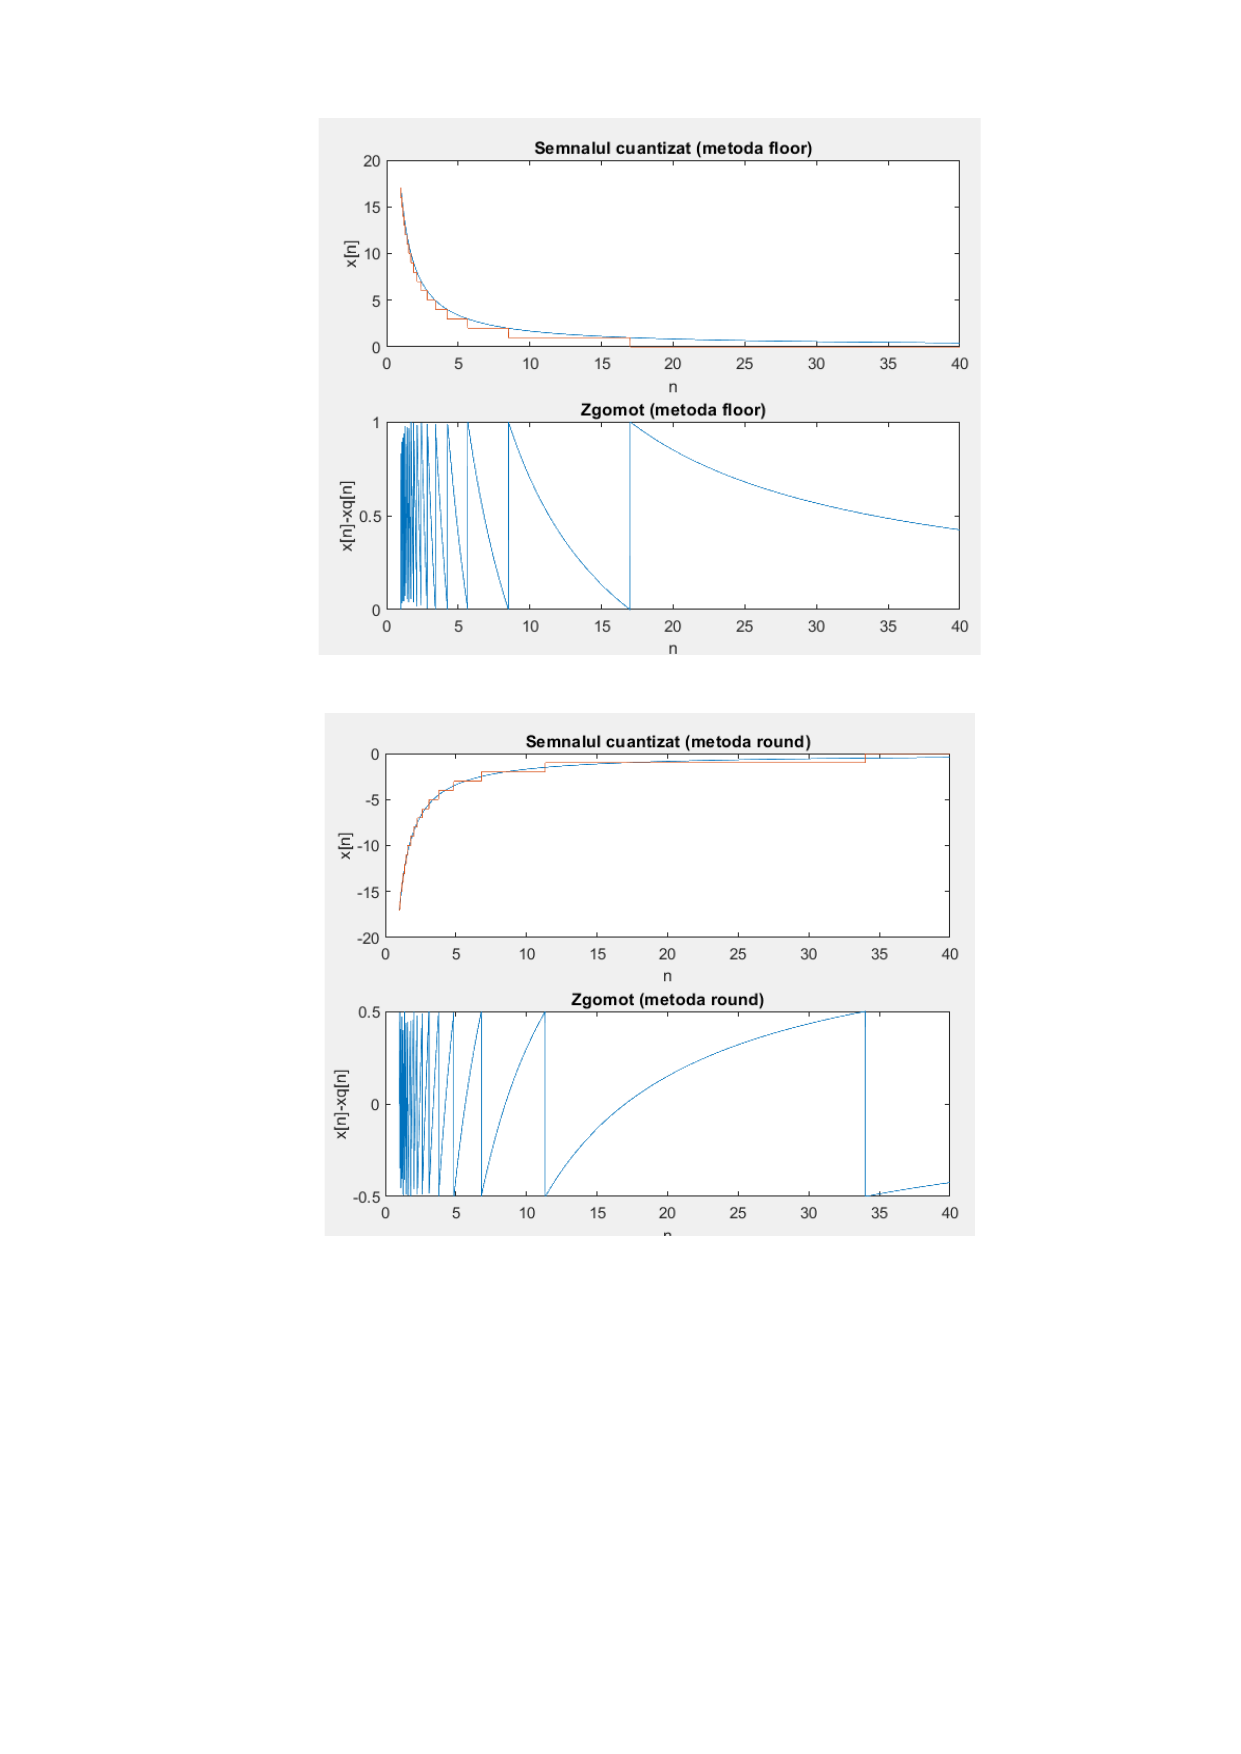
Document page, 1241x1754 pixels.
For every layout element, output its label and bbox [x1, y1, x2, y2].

picture [318, 118, 981, 655]
picture [324, 713, 975, 1236]
